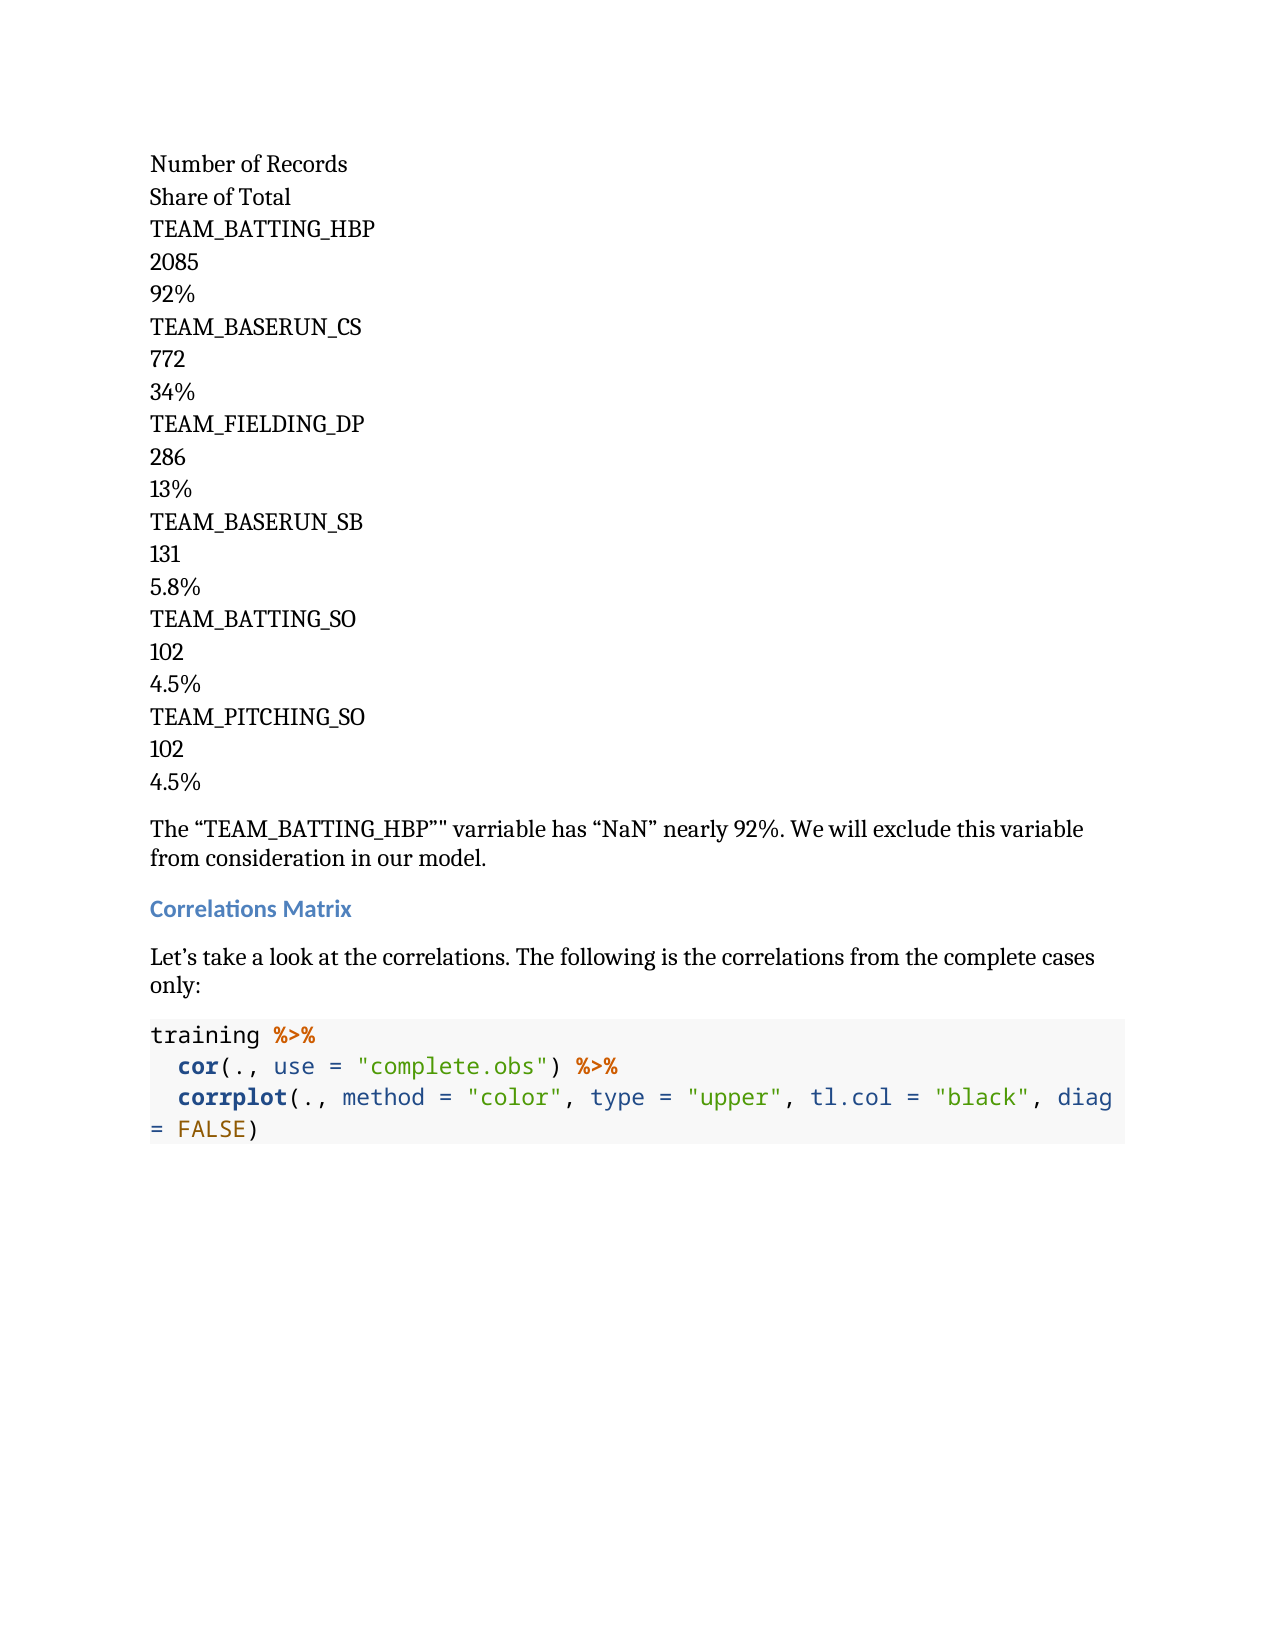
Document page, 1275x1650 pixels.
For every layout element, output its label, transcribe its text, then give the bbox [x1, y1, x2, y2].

text The “TEAM_BATTING_HBP”" varriable has “NaN” nearly 92%. We will exclude this variable from consideration in our model. [150, 815, 1125, 872]
text 102 [150, 735, 1125, 764]
text 4.5% [150, 670, 1125, 699]
text training %>% cor(., use = "complete.obs") %>% corrplot(., method = "color", type = "upper", tl.col = "black", diag = FALSE) [260, 1019, 1125, 1144]
text 4.5% [150, 767, 1125, 796]
text TEAM_BASERUN_SB [150, 507, 1125, 536]
text Let’s take a look at the correlations. The following is the correlations from the complete cases only: [150, 943, 1125, 1000]
text 2085 [150, 247, 1125, 276]
text Share of Total [150, 182, 1125, 211]
text TEAM_BATTING_SO [150, 605, 1125, 634]
text 286 [150, 442, 1125, 471]
text 131 [150, 540, 1125, 569]
text 102 [150, 637, 1125, 666]
text TEAM_BASERUN_CS [150, 312, 1125, 341]
text TEAM_BATTING_HBP [150, 215, 1125, 244]
text Number of Records [150, 150, 1125, 179]
text TEAM_FIELDING_DP [150, 410, 1125, 439]
text 34% [150, 377, 1125, 406]
subtitle Correlations Matrix [150, 893, 1125, 924]
text 772 [150, 345, 1125, 374]
text 92% [150, 280, 1125, 309]
text 13% [150, 475, 1125, 504]
text 5.8% [150, 572, 1125, 601]
text TEAM_PITCHING_SO [150, 702, 1125, 731]
